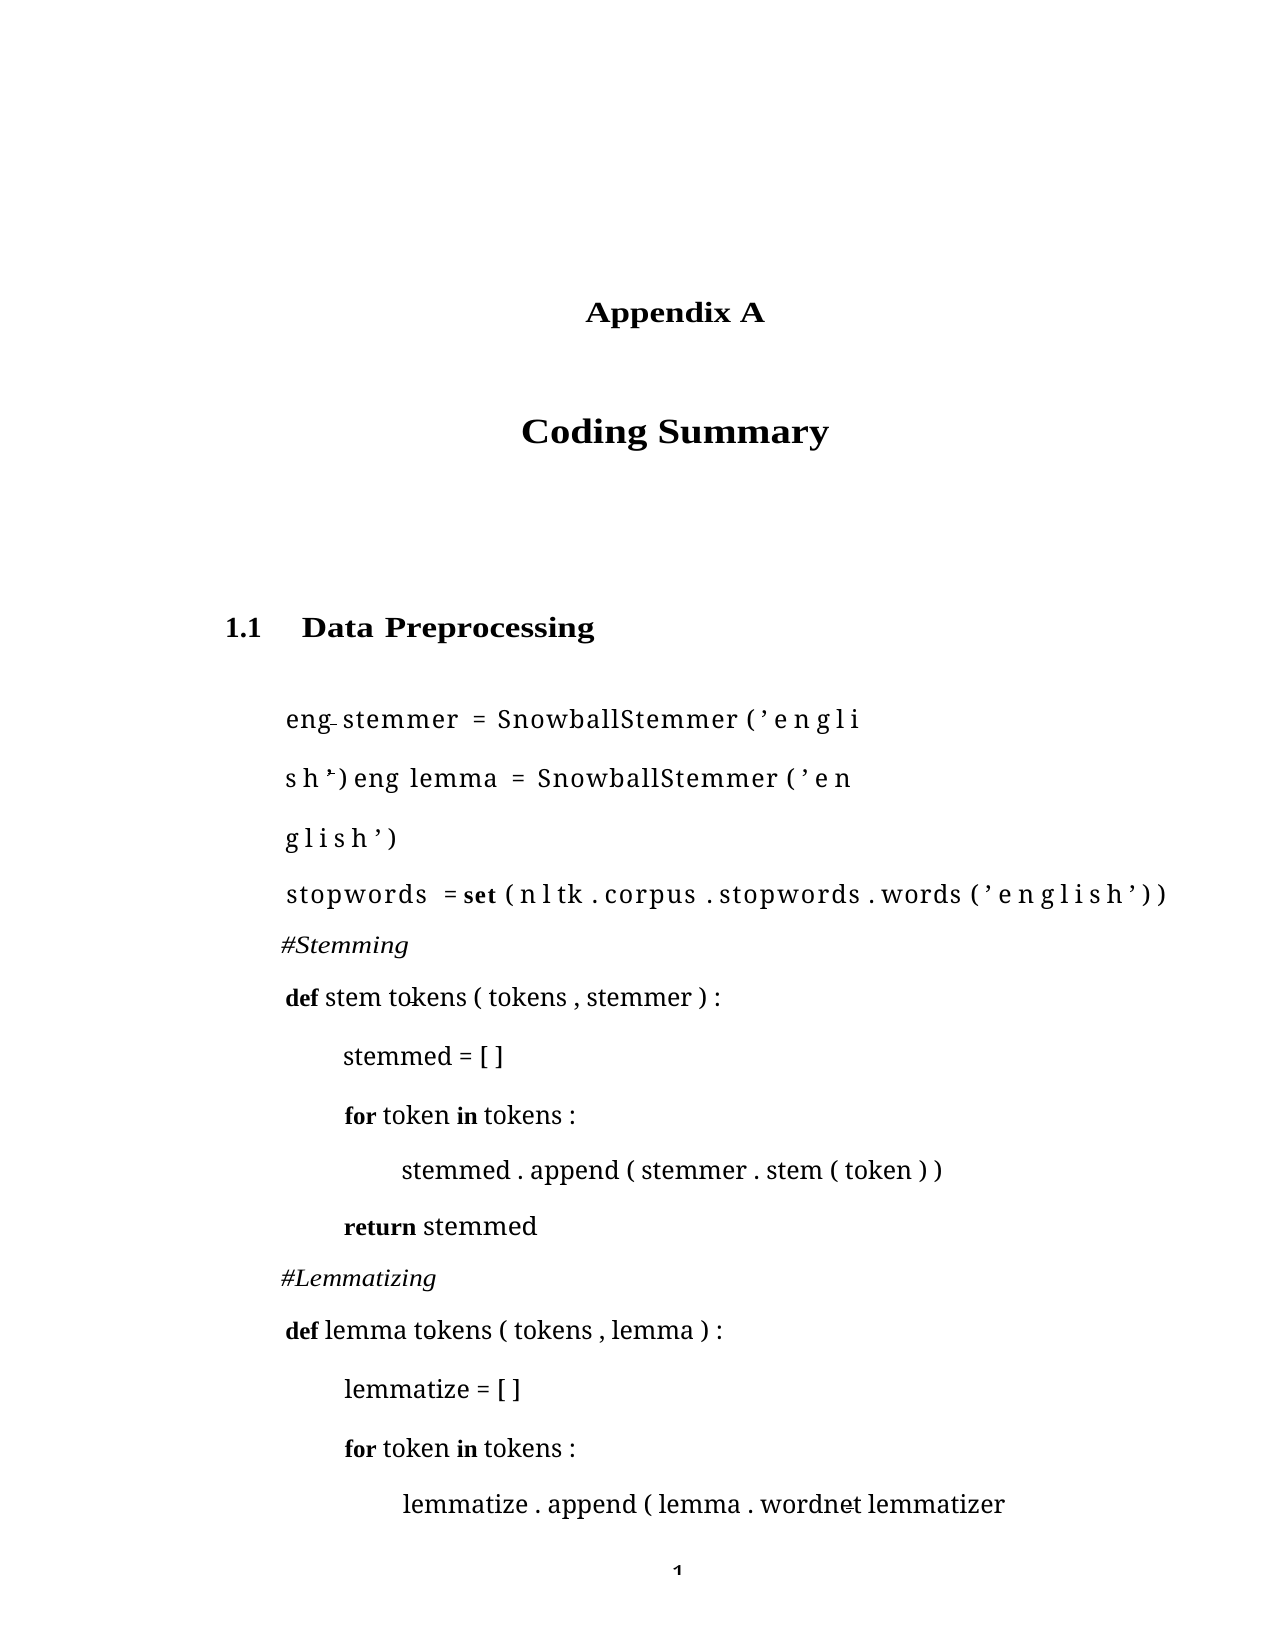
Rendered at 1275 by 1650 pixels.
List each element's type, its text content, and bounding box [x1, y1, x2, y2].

text Coding Summary [366, 410, 984, 451]
text for token in tokens : [344, 1431, 1275, 1465]
text eng stemmer = SnowballStemmer ( ’ e n g l i s h ’ ) eng lemma = SnowballStemmer ( ’ e n g l i s h ’ ) [285, 702, 867, 855]
subtitle Appendix A [366, 296, 984, 329]
text #Stemming [281, 930, 1275, 959]
text stemmed . append ( stemmer . stem ( token ) ) [401, 1153, 1275, 1187]
text #Lemmatizing [281, 1263, 1275, 1292]
text def stem tokens ( tokens , stemmer ) : stemmed = [ ] [285, 980, 742, 1073]
text return stemmed [343, 1208, 1275, 1242]
text stopwords = set ( n l tk . corpus . stopwords . words ( ’ e n g l i s h ’ ) ) [286, 880, 1275, 909]
subtitle Data Preprocessing [225, 610, 1275, 644]
text def lemma tokens ( tokens , lemma ) : lemmatize = [ ] [285, 1313, 742, 1406]
text lemmatize . append ( lemma . wordnet lemmatizer [403, 1486, 1275, 1520]
text for token in tokens : [344, 1098, 1275, 1132]
